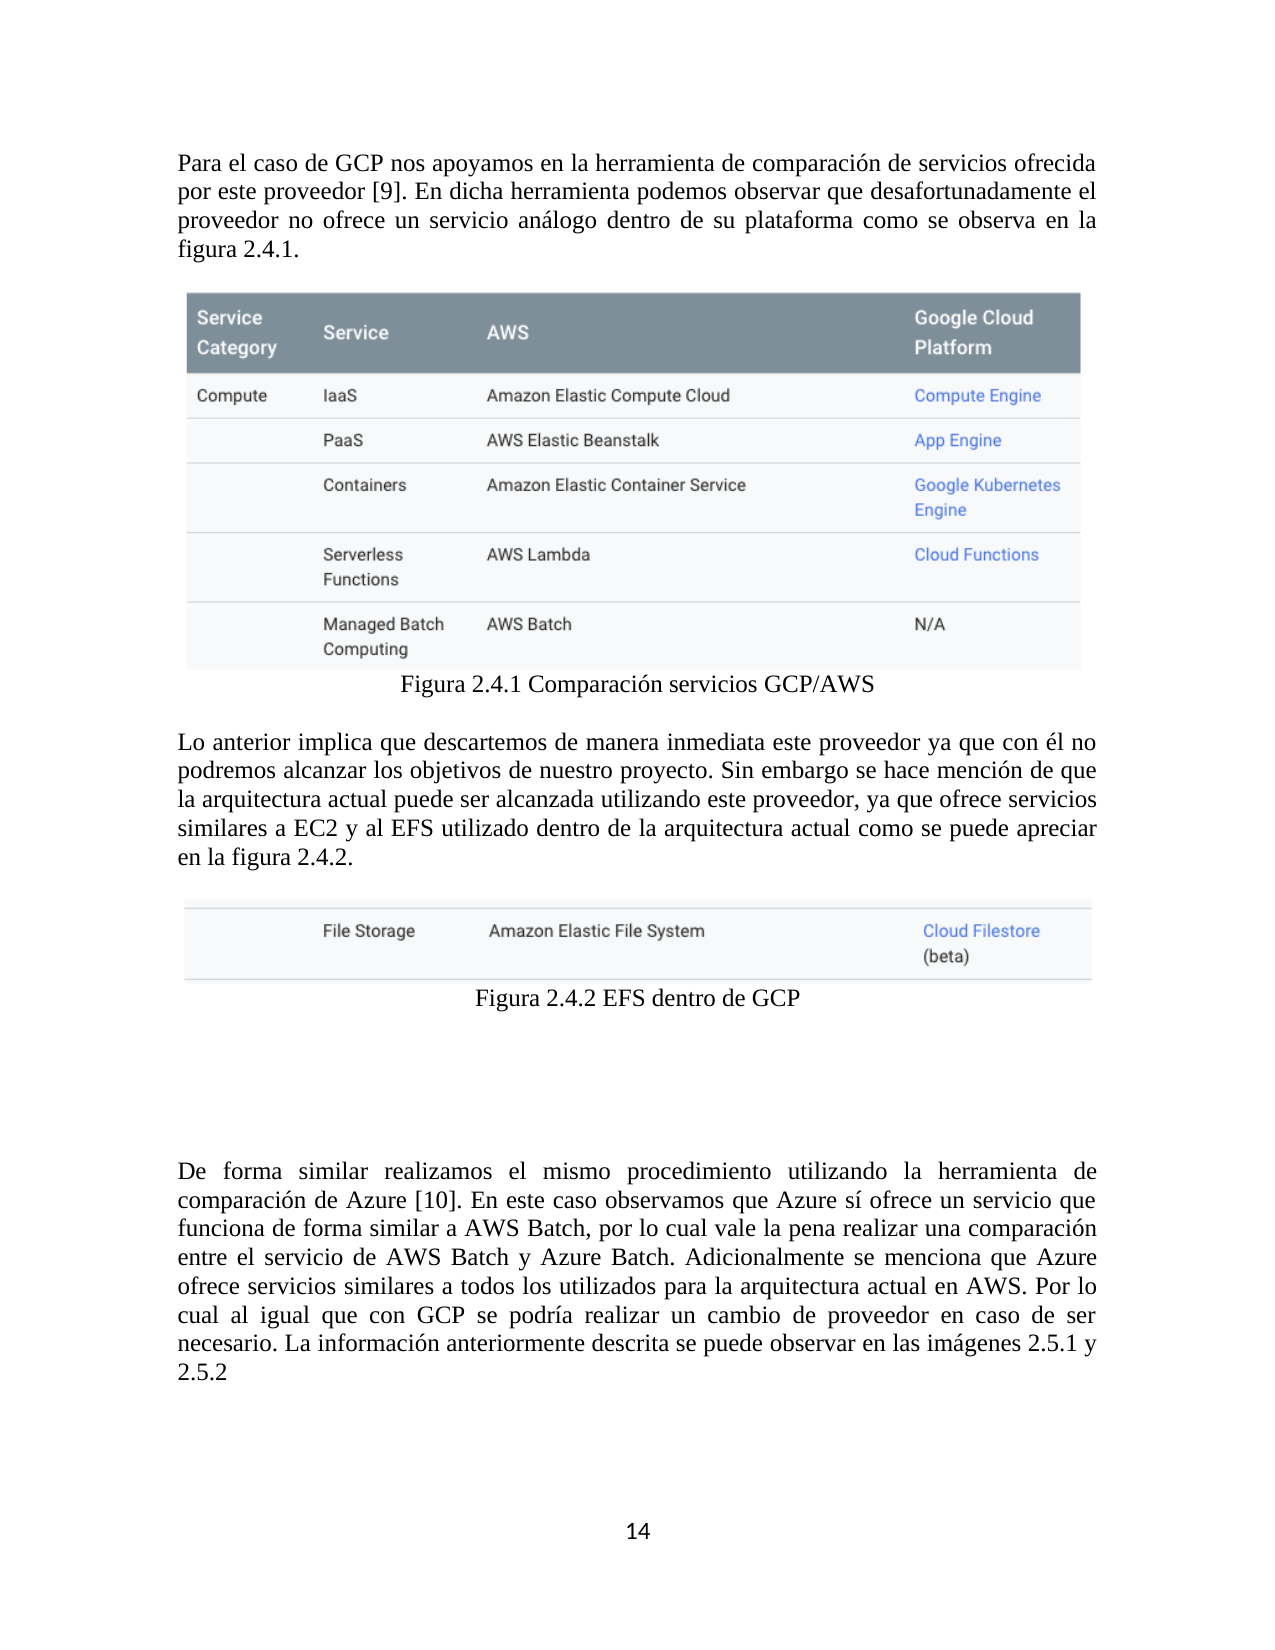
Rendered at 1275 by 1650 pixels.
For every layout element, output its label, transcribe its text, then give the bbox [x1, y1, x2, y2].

text Figura 2.4.1 Comparación servicios GCP/AWS [177, 670, 1098, 698]
text Figura 2.4.2 EFS dentro de GCP [177, 984, 1098, 1012]
picture [177, 291, 1098, 670]
text Lo anterior implica que descartemos de manera inmediata este proveedor ya que con él no podremos alcanzar los objetivos de nuestro proyecto. Sin embargo se hace mención de que la arquitectura actual puede ser alcanzada utilizando este proveedor, ya que ofrece servicios similares a EC2 y al EFS utilizado dentro de la arquitectura actual como se puede apreciar en la figura 2.4.2. [177, 727, 1098, 871]
text Para el caso de GCP nos apoyamos en la herramienta de comparación de servicios ofrecida por este proveedor [9]. En dicha herramienta podemos observar que desafortunadamente el proveedor no ofrece un servicio análogo dentro de su plataforma como se observa en la figura 2.4.1. [177, 148, 1098, 263]
text De forma similar realizamos el mismo procedimiento utilizando la herramienta de comparación de Azure [10]. En este caso observamos que Azure sí ofrece un servicio que funciona de forma similar a AWS Batch, por lo cual vale la pena realizar una comparación entre el servicio de AWS Batch y Azure Batch. Adicionalmente se menciona que Azure ofrece servicios similares a todos los utilizados para la arquitectura actual en AWS. Por lo cual al igual que con GCP se podría realizar un cambio de proveedor en caso de ser necesario. La información anteriormente descrita se puede observar en las imágenes 2.5.1 y 2.5.2 [177, 1156, 1098, 1386]
picture [177, 899, 1098, 984]
